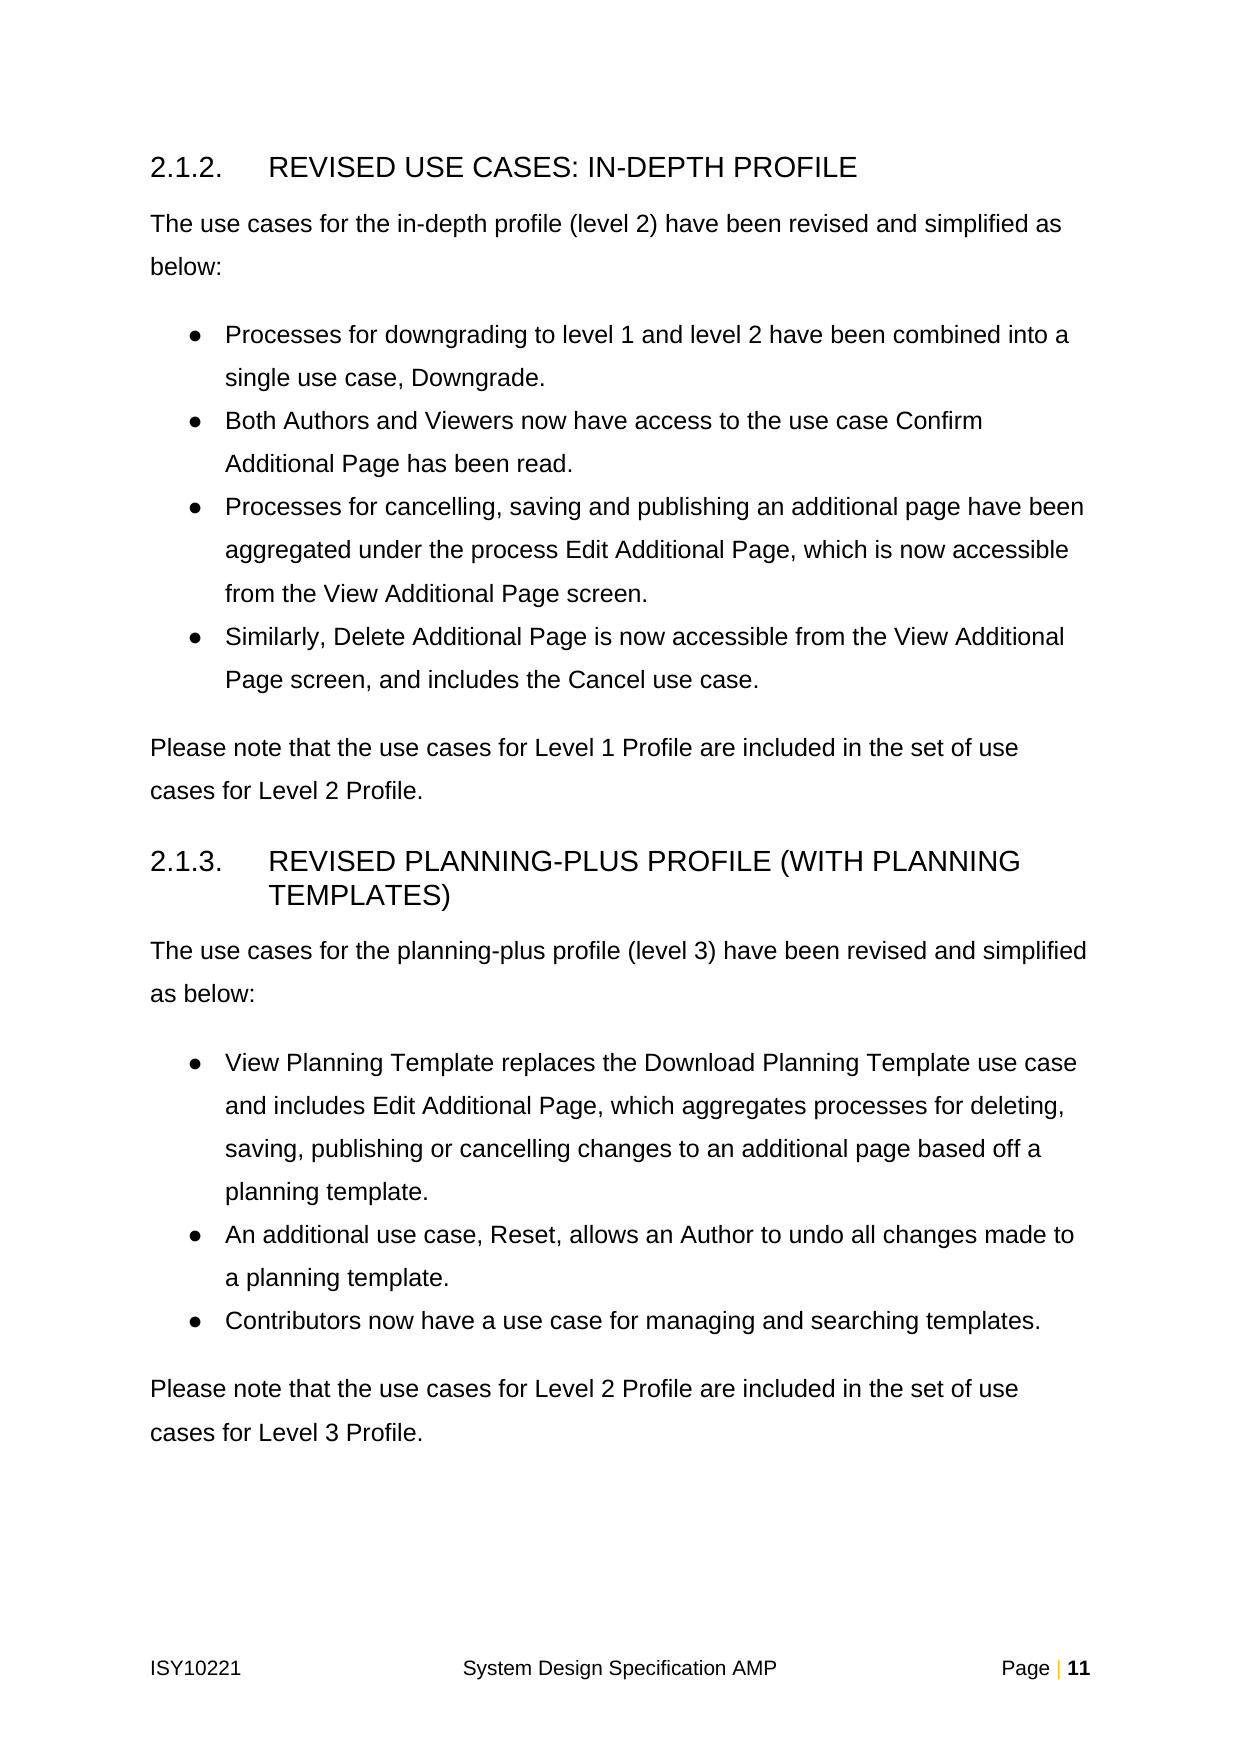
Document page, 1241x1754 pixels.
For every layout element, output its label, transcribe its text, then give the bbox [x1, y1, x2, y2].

list Processes for cancelling, saving and publishing an additional page have been aggregated under the process Edit Additional Page, which is now accessible from the View Additional Page screen. [187, 492, 1090, 607]
list Similarly, Delete Additional Page is now accessible from the View Additional Page screen, and includes the Cancel use case. [187, 622, 1090, 693]
list View Planning Template replaces the Download Planning Template use case and includes Edit Additional Page, which aggregates processes for deleting, saving, publishing or cancelling changes to an additional page based off a planning template. [187, 1047, 1090, 1206]
list Processes for downgrading to level 1 and level 2 have been combined into a single use case, Downgrade. [187, 320, 1090, 392]
list An additional use case, Reset, allows an Author to undo all changes made to a planning template. [187, 1220, 1090, 1292]
text Please note that the use cases for Level 1 Profile are included in the set of use cases for Level 2 Profile. [150, 733, 1090, 805]
list Both Authors and Viewers now have access to the use case Confirm Additional Page has been read. [187, 406, 1090, 478]
subtitle Revised use cases: in-depth profile [150, 150, 1090, 183]
text The use cases for the in-depth profile (level 2) have been revised and simplified as below: [150, 208, 1090, 280]
subtitle Revised planning-plus profile (with planning templates) [150, 844, 1090, 911]
text The use cases for the planning-plus profile (level 3) have been revised and simplified as below: [150, 936, 1090, 1008]
list Contributors now have a use case for managing and searching templates. [187, 1306, 1090, 1335]
text Please note that the use cases for Level 2 Profile are included in the set of use cases for Level 3 Profile. [150, 1374, 1090, 1446]
